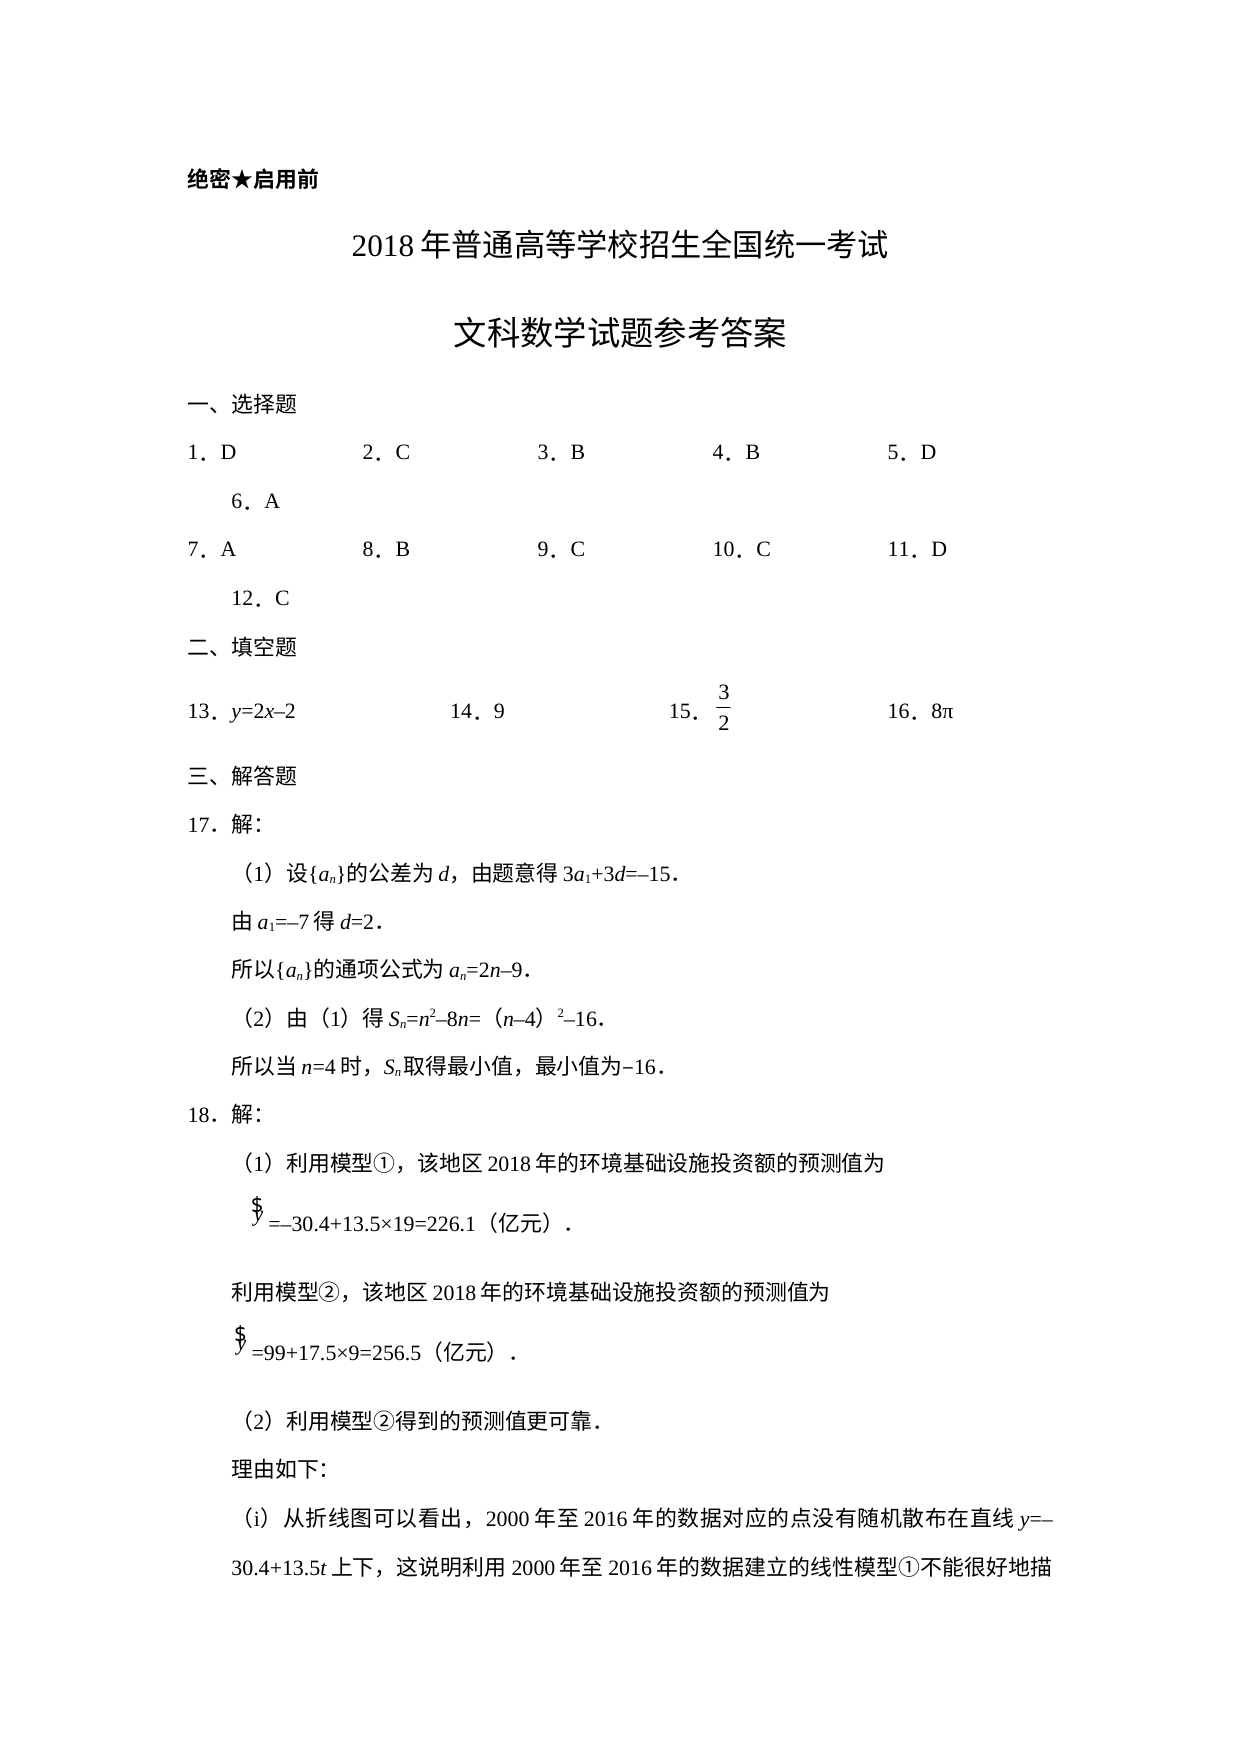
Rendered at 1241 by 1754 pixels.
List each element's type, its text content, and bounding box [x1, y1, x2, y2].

text 7．A 8．B 9．C 10．C 11．D 12．C [187, 532, 1053, 614]
text 1．D 2．C 3．B 4．B 5．D 6．A [187, 435, 1053, 517]
text 18．解： [187, 1097, 1053, 1129]
text 二、填空题 [187, 629, 1053, 662]
text 文科数学试题参考答案 [187, 298, 1053, 363]
text 2018年普通高等学校招生全国统一考试 [187, 210, 1053, 275]
text 所以当n=4时，Sn取得最小值，最小值为–16． [231, 1049, 1053, 1081]
text 13．y=2x–2 14．9 15． 16．8π [187, 678, 1053, 743]
text 17．解： [187, 807, 1053, 839]
text 利用模型②，该地区2018年的环境基础设施投资额的预测值为 [231, 1274, 1053, 1307]
text （2）由（1）得Sn=n2–8n=（n–4）2–16． [231, 1000, 1053, 1033]
text 绝密★启用前 [187, 162, 1053, 194]
text （2）利用模型②得到的预测值更可靠． [231, 1404, 1053, 1436]
text =99+17.5×9=256.5（亿元）． [231, 1323, 1053, 1388]
text 由a1=–7得d=2． [231, 904, 1053, 936]
text =–30.4+13.5×19=226.1（亿元）． [231, 1194, 1053, 1259]
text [231, 1500, 1053, 1582]
text （1）设{an}的公差为d，由题意得3a1+3d=–15． [231, 855, 1053, 888]
text 理由如下： [231, 1452, 1053, 1484]
text 三、解答题 [187, 759, 1053, 791]
text 一、选择题 [187, 387, 1053, 419]
text （1）利用模型①，该地区2018年的环境基础设施投资额的预测值为 [231, 1145, 1053, 1178]
text 所以{an}的通项公式为an=2n–9． [231, 952, 1053, 984]
